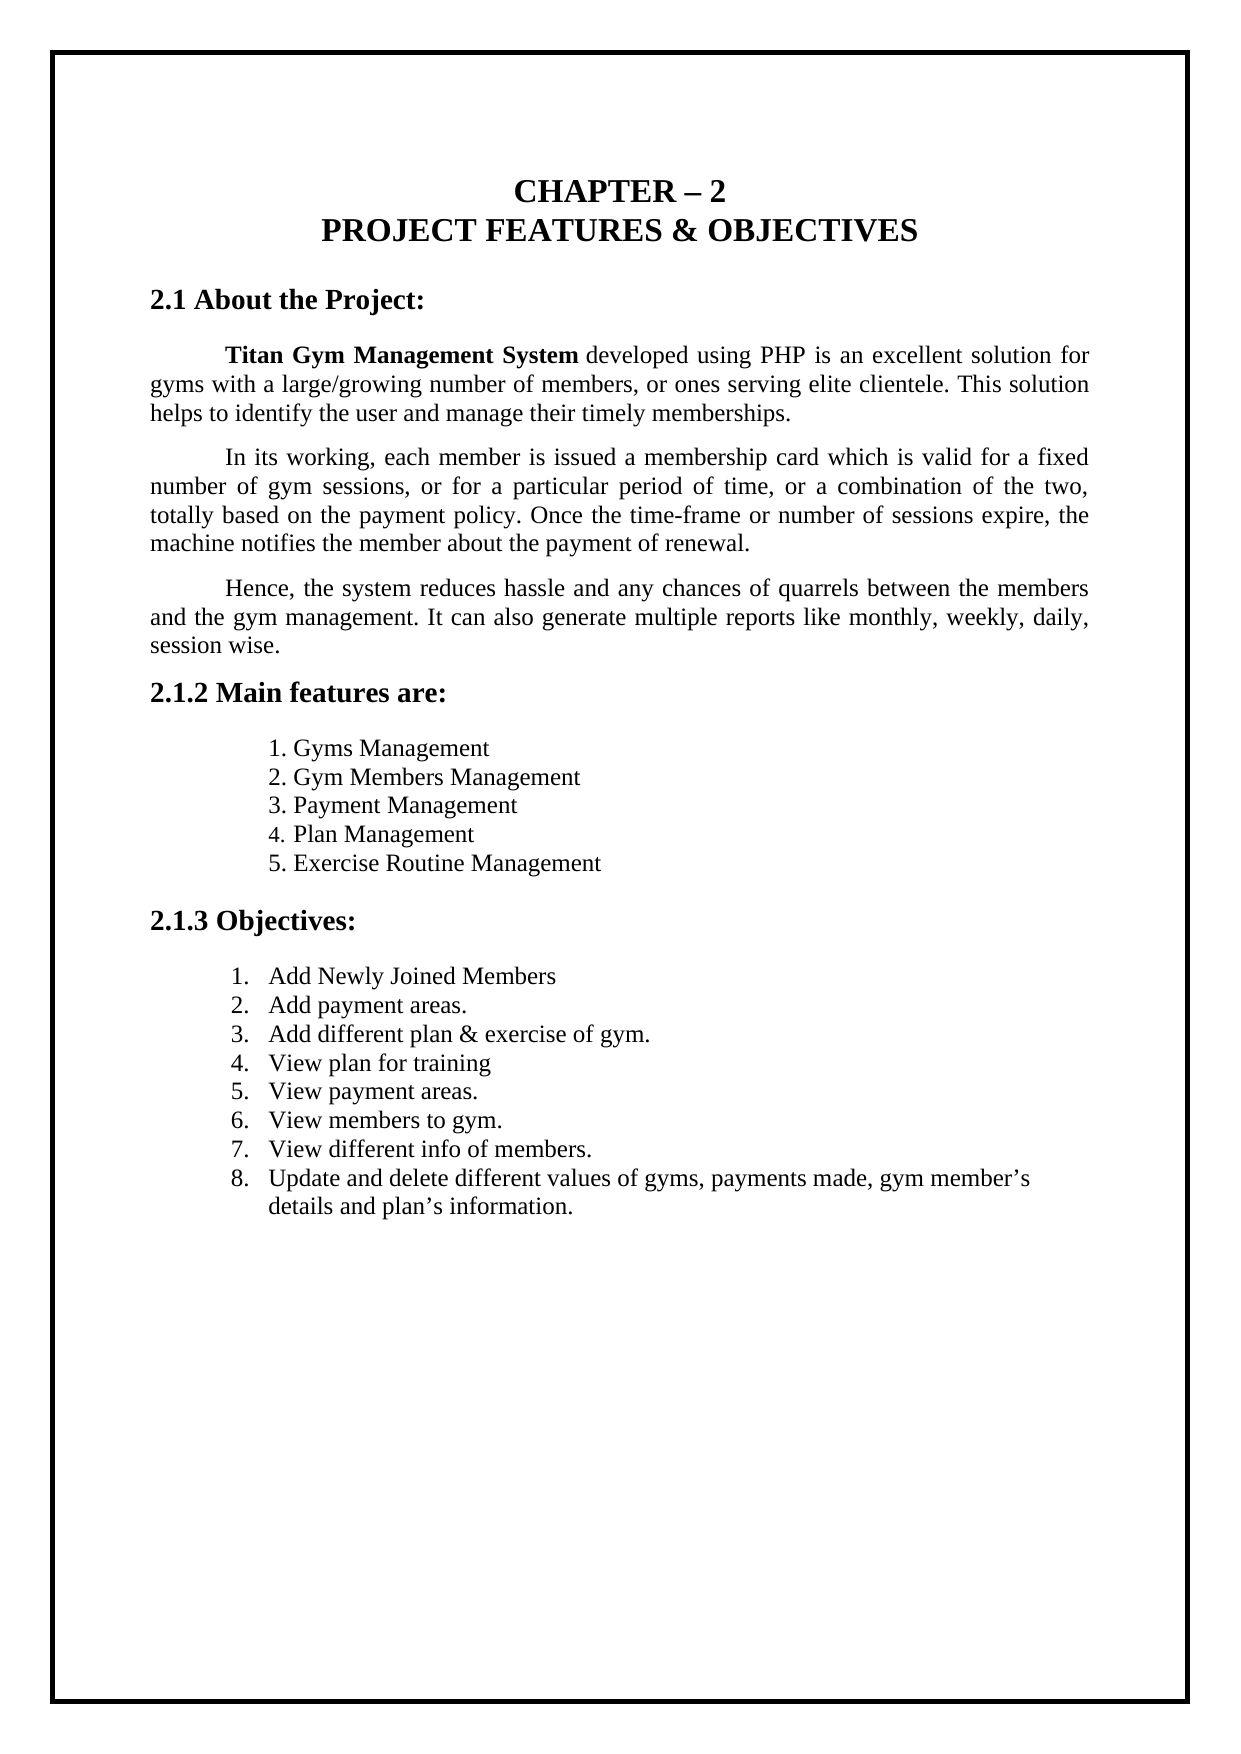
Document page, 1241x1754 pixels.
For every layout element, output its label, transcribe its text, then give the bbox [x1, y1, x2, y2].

text 2.1 About the Project: [150, 282, 1090, 316]
list Add payment areas. [231, 990, 1090, 1019]
list Exercise Routine Management [268, 848, 1090, 877]
text Titan Gym Management System developed using PHP is an excellent solution for gyms with a large/growing number of members, or ones serving elite clientele. This solution helps to identify the user and manage their timely memberships. [150, 340, 1090, 427]
list Payment Management [268, 791, 1090, 819]
list View different info of members. [231, 1134, 1090, 1163]
list View members to gym. [231, 1105, 1090, 1134]
list Add Newly Joined Members [231, 961, 1090, 990]
list Add different plan & exercise of gym. [231, 1019, 1090, 1048]
list Gym Members Management [268, 762, 1090, 791]
text Hence, the system reduces hassle and any chances of quarrels between the members and the gym management. It can also generate multiple reports like monthly, weekly, daily, session wise. [150, 573, 1090, 659]
text CHAPTER – 2 [150, 172, 1089, 210]
list View plan for training [231, 1048, 1090, 1076]
text PROJECT FEATURES & OBJECTIVES [150, 210, 1089, 248]
text 2.1.3 Objectives: [150, 903, 1090, 937]
list Plan Management [268, 819, 1090, 848]
text In its working, each member is issued a membership card which is valid for a fixed number of gym sessions, or for a particular period of time, or a combination of the two, totally based on the payment policy. Once the time-frame or number of sessions expire, the machine notifies the member about the payment of renewal. [150, 442, 1090, 557]
text 2.1.2 Main features are: [150, 675, 1090, 708]
list Update and delete different values of gyms, payments made, gym member’s details and plan’s information. [231, 1163, 1090, 1220]
list View payment areas. [231, 1076, 1090, 1105]
list Gyms Management [268, 733, 1090, 762]
